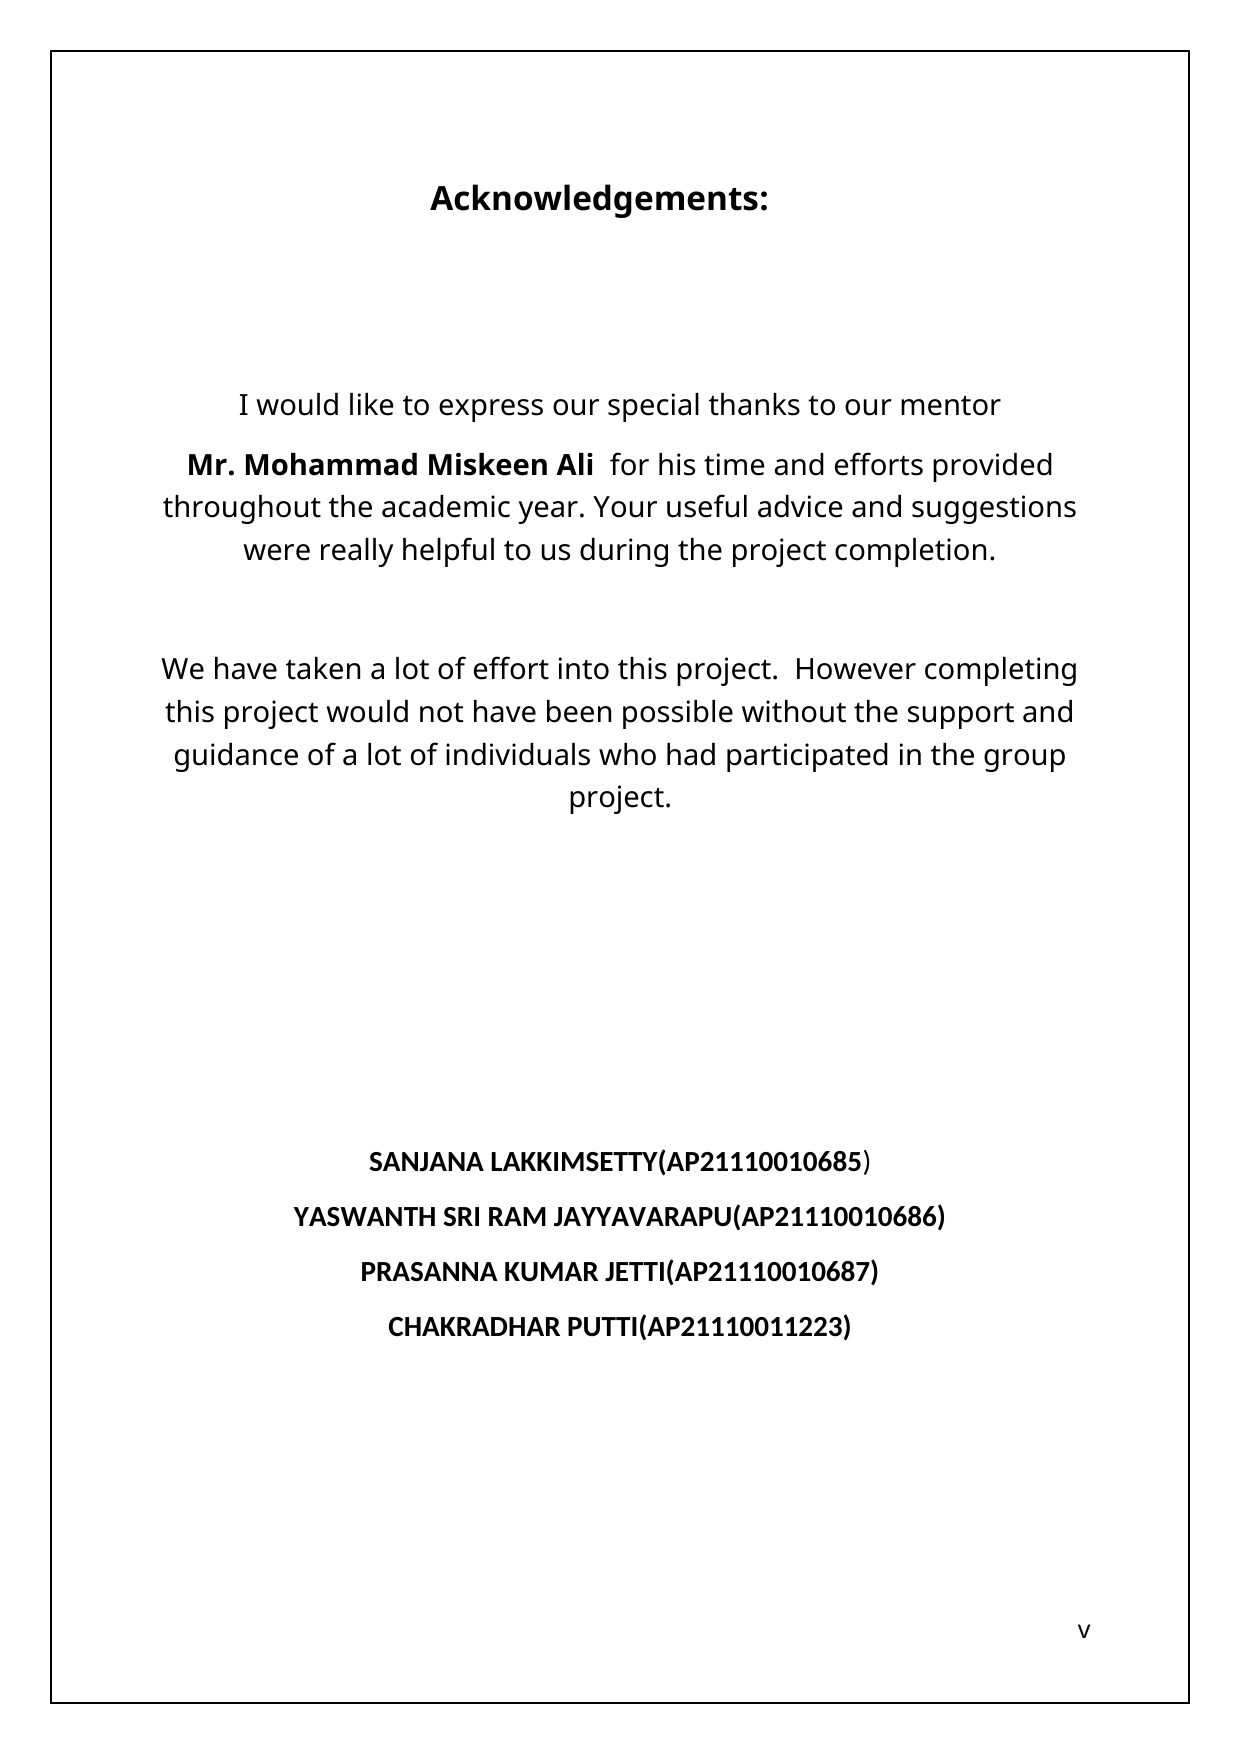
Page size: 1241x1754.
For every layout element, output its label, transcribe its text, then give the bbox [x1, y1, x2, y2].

text YASWANTH SRI RAM JAYYAVARAPU(AP21110010686) [150, 1198, 1090, 1234]
text CHAKRADHAR PUTTI(AP21110011223) [150, 1308, 1090, 1344]
text SANJANA LAKKIMSETTY(AP21110010685) [150, 1143, 1090, 1179]
subtitle Acknowledgements: [187, 175, 1090, 220]
text PRASANNA KUMAR JETTI(AP21110010687) [150, 1253, 1090, 1289]
text We have taken a lot of effort into this project. However completing this project would not have been possible without the support and guidance of a lot of individuals who had participated in the group project. [150, 648, 1090, 816]
text I would like to express our special thanks to our mentor [150, 384, 1090, 424]
text Mr. Mohammad Miskeen Ali for his time and efforts provided throughout the academic year. Your useful advice and suggestions were really helpful to us during the project completion. [150, 444, 1090, 569]
